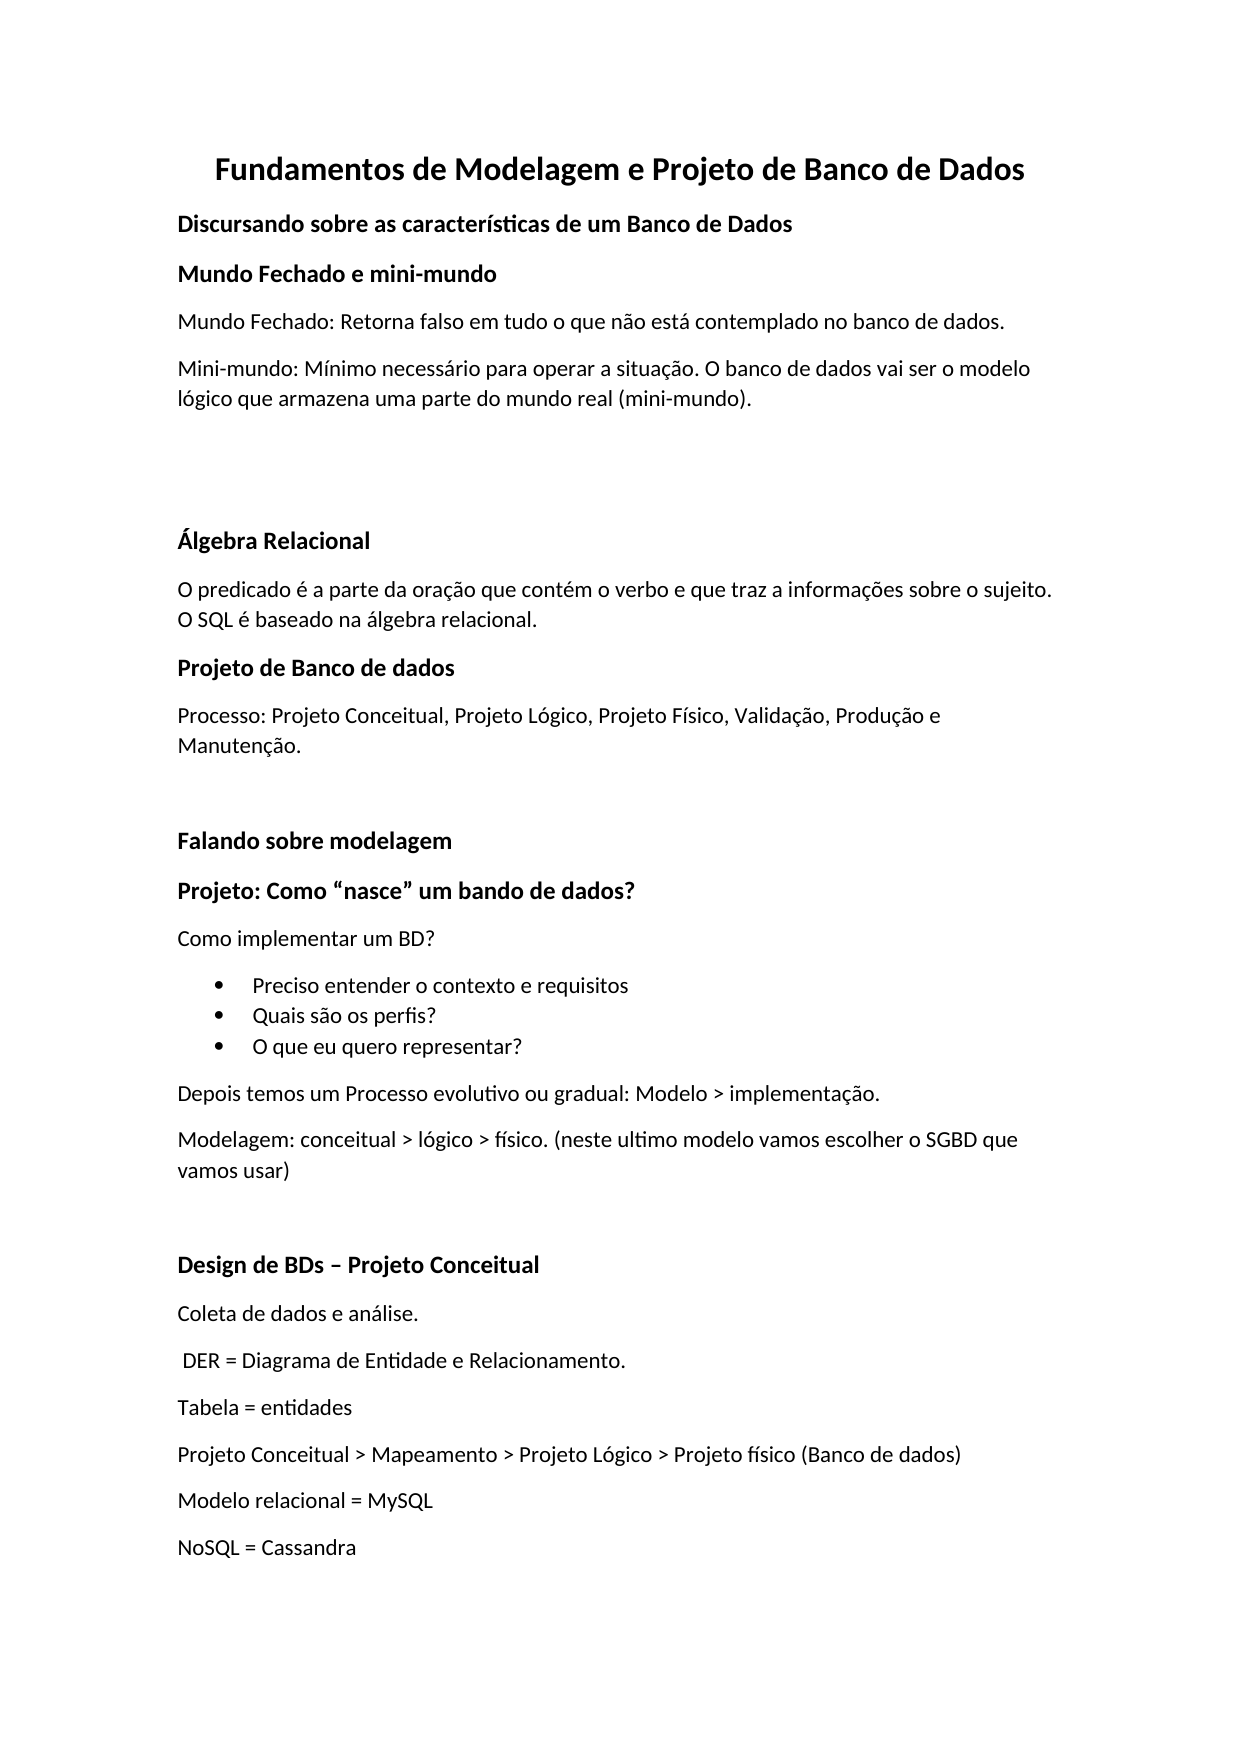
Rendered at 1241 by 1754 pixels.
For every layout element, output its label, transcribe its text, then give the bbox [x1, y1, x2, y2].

text Álgebra Relacional [177, 525, 1063, 556]
text Projeto: Como “nasce” um bando de dados? [177, 875, 1063, 905]
text Depois temos um Processo evolutivo ou gradual: Modelo > implementação. [177, 1079, 1063, 1107]
text Processo: Projeto Conceitual, Projeto Lógico, Projeto Físico, Validação, Produção e Manutenção. [177, 701, 1063, 759]
text Falando sobre modelagem [177, 825, 1063, 856]
text NoSQL = Cassandra [177, 1533, 1063, 1561]
text Tabela = entidades [177, 1393, 1063, 1421]
text Modelo relacional = MySQL [177, 1487, 1063, 1514]
text Design de BDs – Projeto Conceitual [177, 1249, 1063, 1280]
text Mundo Fechado e mini-mundo [177, 258, 1063, 288]
text Mundo Fechado: Retorna falso em tudo o que não está contemplado no banco de dados. [177, 307, 1063, 335]
list Preciso entender o contexto e requisitos [215, 971, 1063, 999]
text Modelagem: conceitual > lógico > físico. (neste ultimo modelo vamos escolher o SGBD que vamos usar) [177, 1126, 1063, 1184]
text Como implementar um BD? [177, 924, 1063, 952]
text Projeto Conceitual > Mapeamento > Projeto Lógico > Projeto físico (Banco de dados) [177, 1440, 1063, 1468]
text Coleta de dados e análise. [177, 1299, 1063, 1327]
text Fundamentos de Modelagem e Projeto de Banco de Dados [177, 148, 1063, 188]
list O que eu quero representar? [215, 1032, 1063, 1060]
text Mini-mundo: Mínimo necessário para operar a situação. O banco de dados vai ser o modelo lógico que armazena uma parte do mundo real (mini-mundo). [177, 354, 1063, 412]
text Projeto de Banco de dados [177, 652, 1063, 682]
text O predicado é a parte da oração que contém o verbo e que traz a informações sobre o sujeito. O SQL é baseado na álgebra relacional. [177, 575, 1063, 633]
text Discursando sobre as características de um Banco de Dados [177, 208, 1063, 239]
list Quais são os perfis? [215, 1002, 1063, 1029]
text DER = Diagrama de Entidade e Relacionamento. [177, 1346, 1063, 1374]
